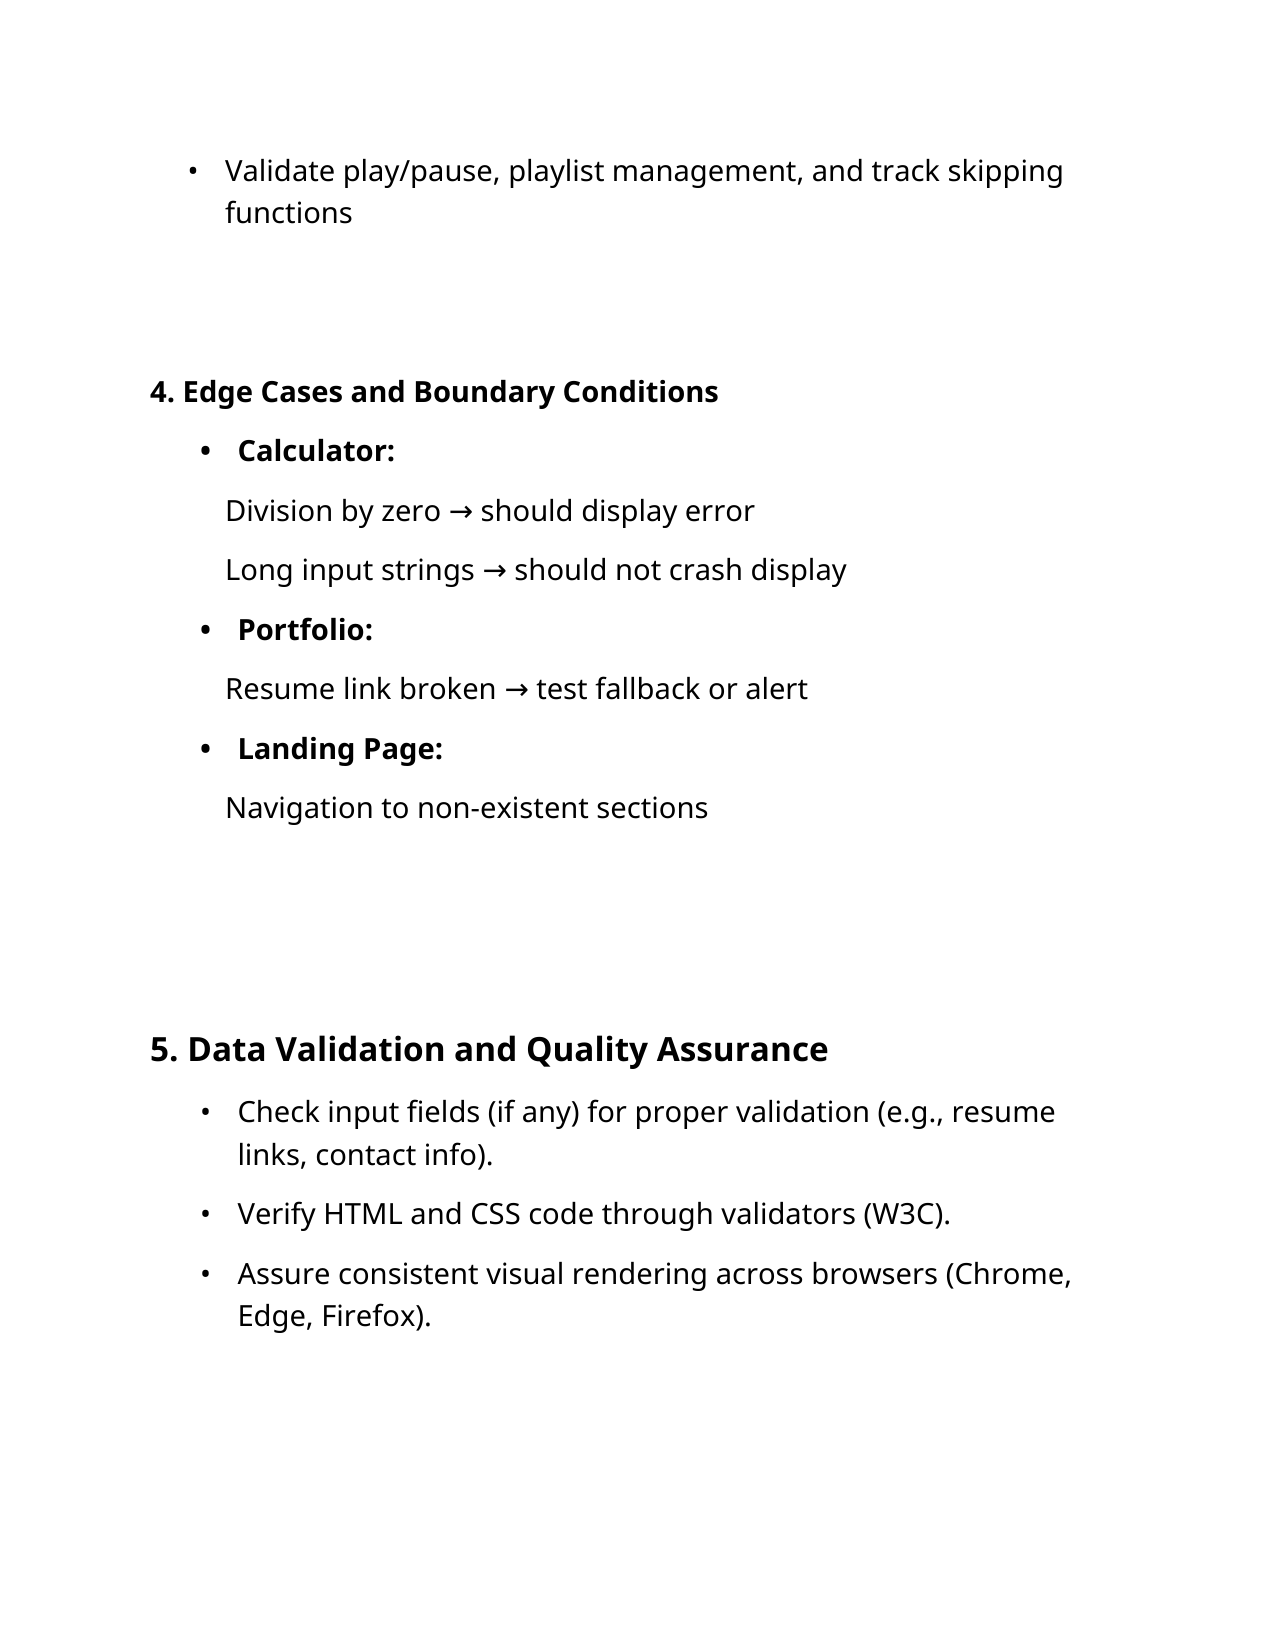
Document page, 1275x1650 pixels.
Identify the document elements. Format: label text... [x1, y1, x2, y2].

list Assure consistent visual rendering across browsers (Chrome, Edge, Firefox). [200, 1253, 1125, 1335]
text Resume link broken → test fallback or alert [225, 669, 1125, 708]
text 5. Data Validation and Quality Assurance [150, 1026, 1125, 1071]
list Verify HTML and CSS code through validators (W3C). [200, 1193, 1125, 1233]
list Landing Page: [200, 728, 1125, 768]
list Validate play/pause, playlist management, and track skipping functions [187, 150, 1125, 232]
text Division by zero → should display error [225, 490, 1125, 530]
text 4. Edge Cases and Boundary Conditions [150, 371, 1125, 411]
list Portfolio: [200, 609, 1125, 649]
text Long input strings → should not crash display [225, 550, 1125, 589]
list Calculator: [200, 431, 1125, 470]
list Check input fields (if any) for proper validation (e.g., resume links, contact info). [200, 1091, 1125, 1174]
text Navigation to non-existent sections [225, 788, 1125, 827]
